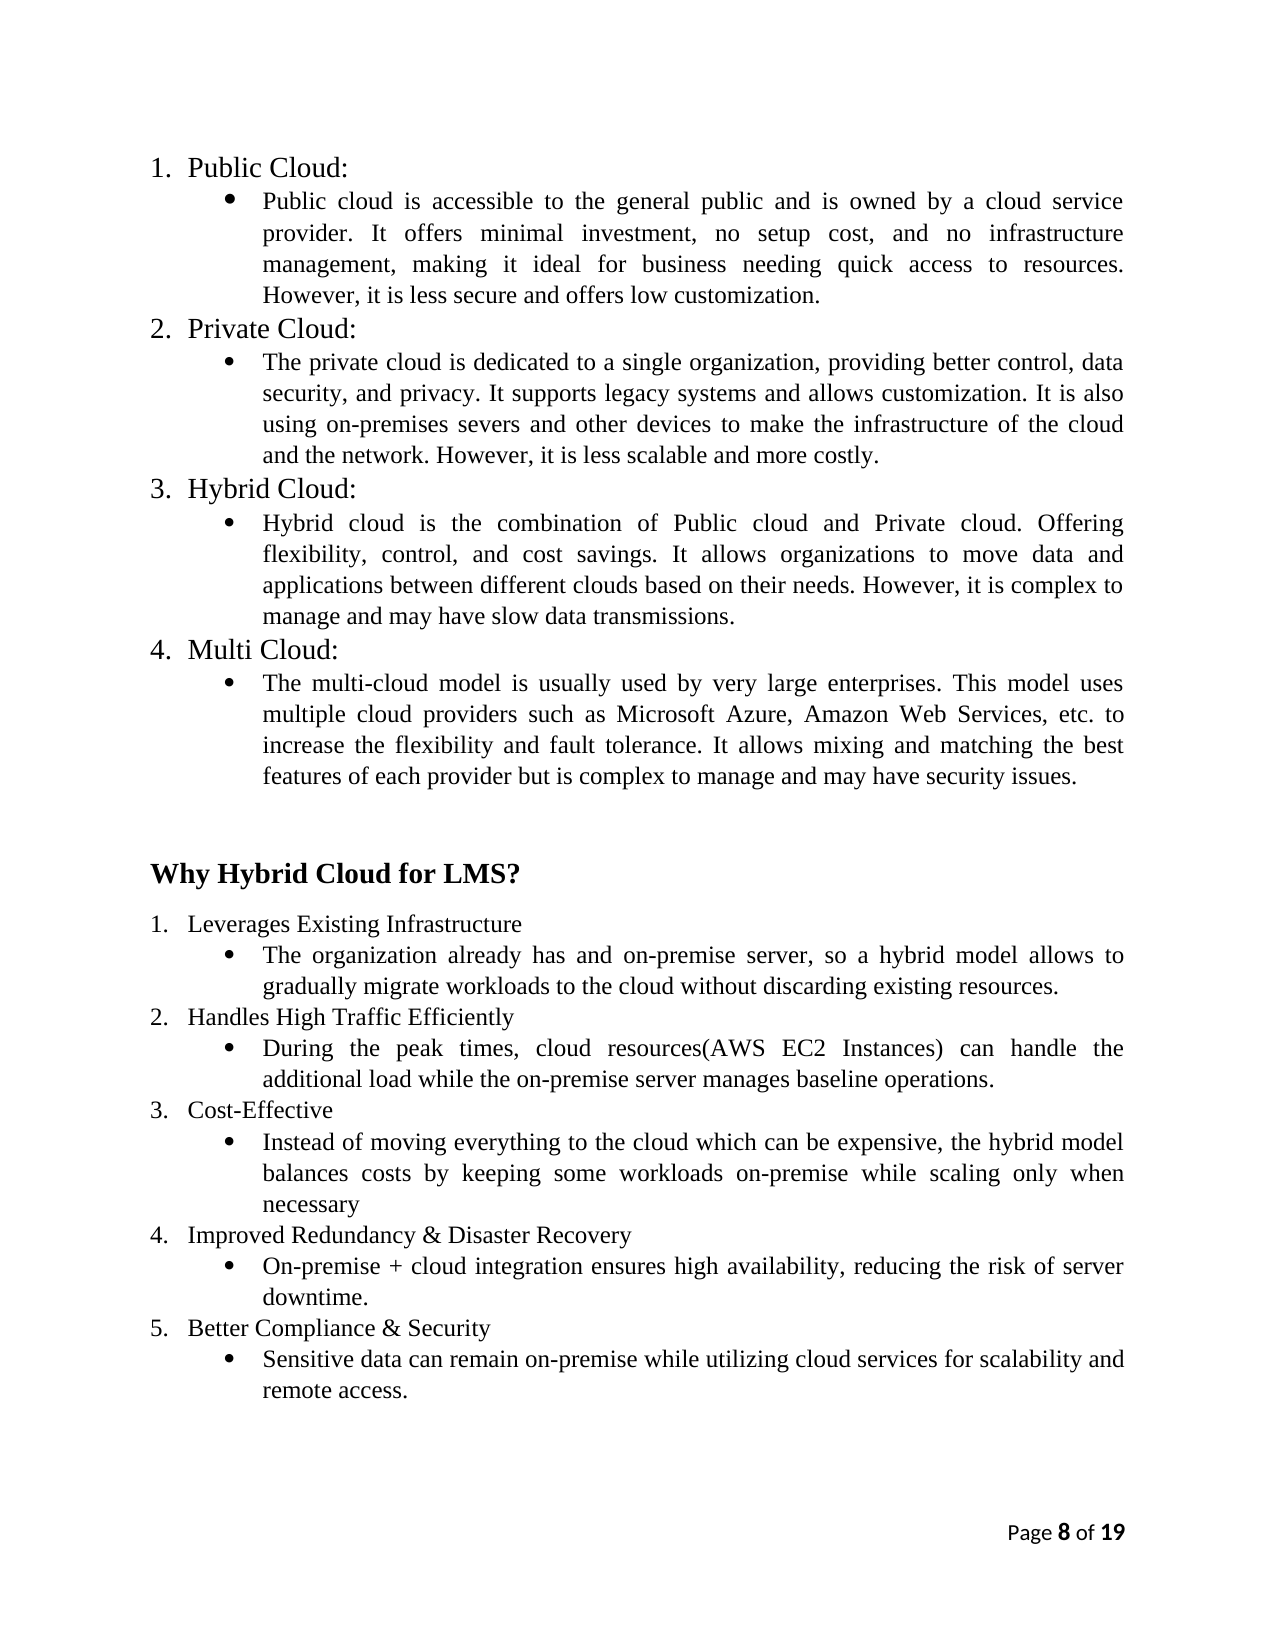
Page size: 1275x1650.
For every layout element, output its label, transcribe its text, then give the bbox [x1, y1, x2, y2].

list Public cloud is accessible to the general public and is owned by a cloud service provider. It offers minimal investment, no setup cost, and no infrastructure management, making it ideal for business needing quick access to resources. However, it is less secure and offers low customization. [225, 186, 1125, 309]
list Improved Redundancy & Disaster Recovery [150, 1220, 1125, 1248]
list Sensitive data can remain on-premise while utilizing cloud services for scalability and remote access. [225, 1344, 1125, 1404]
list The organization already has and on-premise server, so a hybrid model allows to gradually migrate workloads to the cloud without discarding existing resources. [225, 940, 1125, 1000]
list Hybrid Cloud: [150, 472, 1125, 505]
list Leverages Existing Infrastructure [150, 909, 1125, 938]
list Public Cloud: [150, 150, 1125, 183]
list Multi Cloud: [150, 632, 1125, 665]
list During the peak times, cloud resources(AWS EC2 Instances) can handle the additional load while the on-premise server manages baseline operations. [225, 1033, 1125, 1093]
list Private Cloud: [150, 311, 1125, 345]
list Hybrid cloud is the combination of Public cloud and Private cloud. Offering flexibility, control, and cost savings. It allows organizations to move data and applications between different clouds based on their needs. However, it is complex to manage and may have slow data transmissions. [225, 508, 1125, 629]
text Why Hybrid Cloud for LMS? [150, 857, 1125, 890]
list Instead of moving everything to the cloud which can be expensive, the hybrid model balances costs by keeping some workloads on-premise while scaling only when necessary [225, 1127, 1125, 1217]
list The private cloud is dedicated to a single organization, providing better control, data security, and privacy. It supports legacy systems and allows customization. It is also using on-premises severs and other devices to make the infrastructure of the cloud and the network. However, it is less scalable and more costly. [225, 347, 1125, 469]
list Cost-Effective [150, 1096, 1125, 1124]
list Better Compliance & Security [150, 1313, 1125, 1342]
list The multi-cloud model is usually used by very large enterprises. This model uses multiple cloud providers such as Microsoft Azure, Amazon Web Services, etc. to increase the flexibility and fault tolerance. It allows mixing and matching the best features of each provider but is complex to manage and may have security issues. [225, 668, 1125, 790]
list Handles High Traffic Efficiently [150, 1002, 1125, 1031]
list On-premise + cloud integration ensures high availability, reducing the risk of server downtime. [225, 1251, 1125, 1311]
